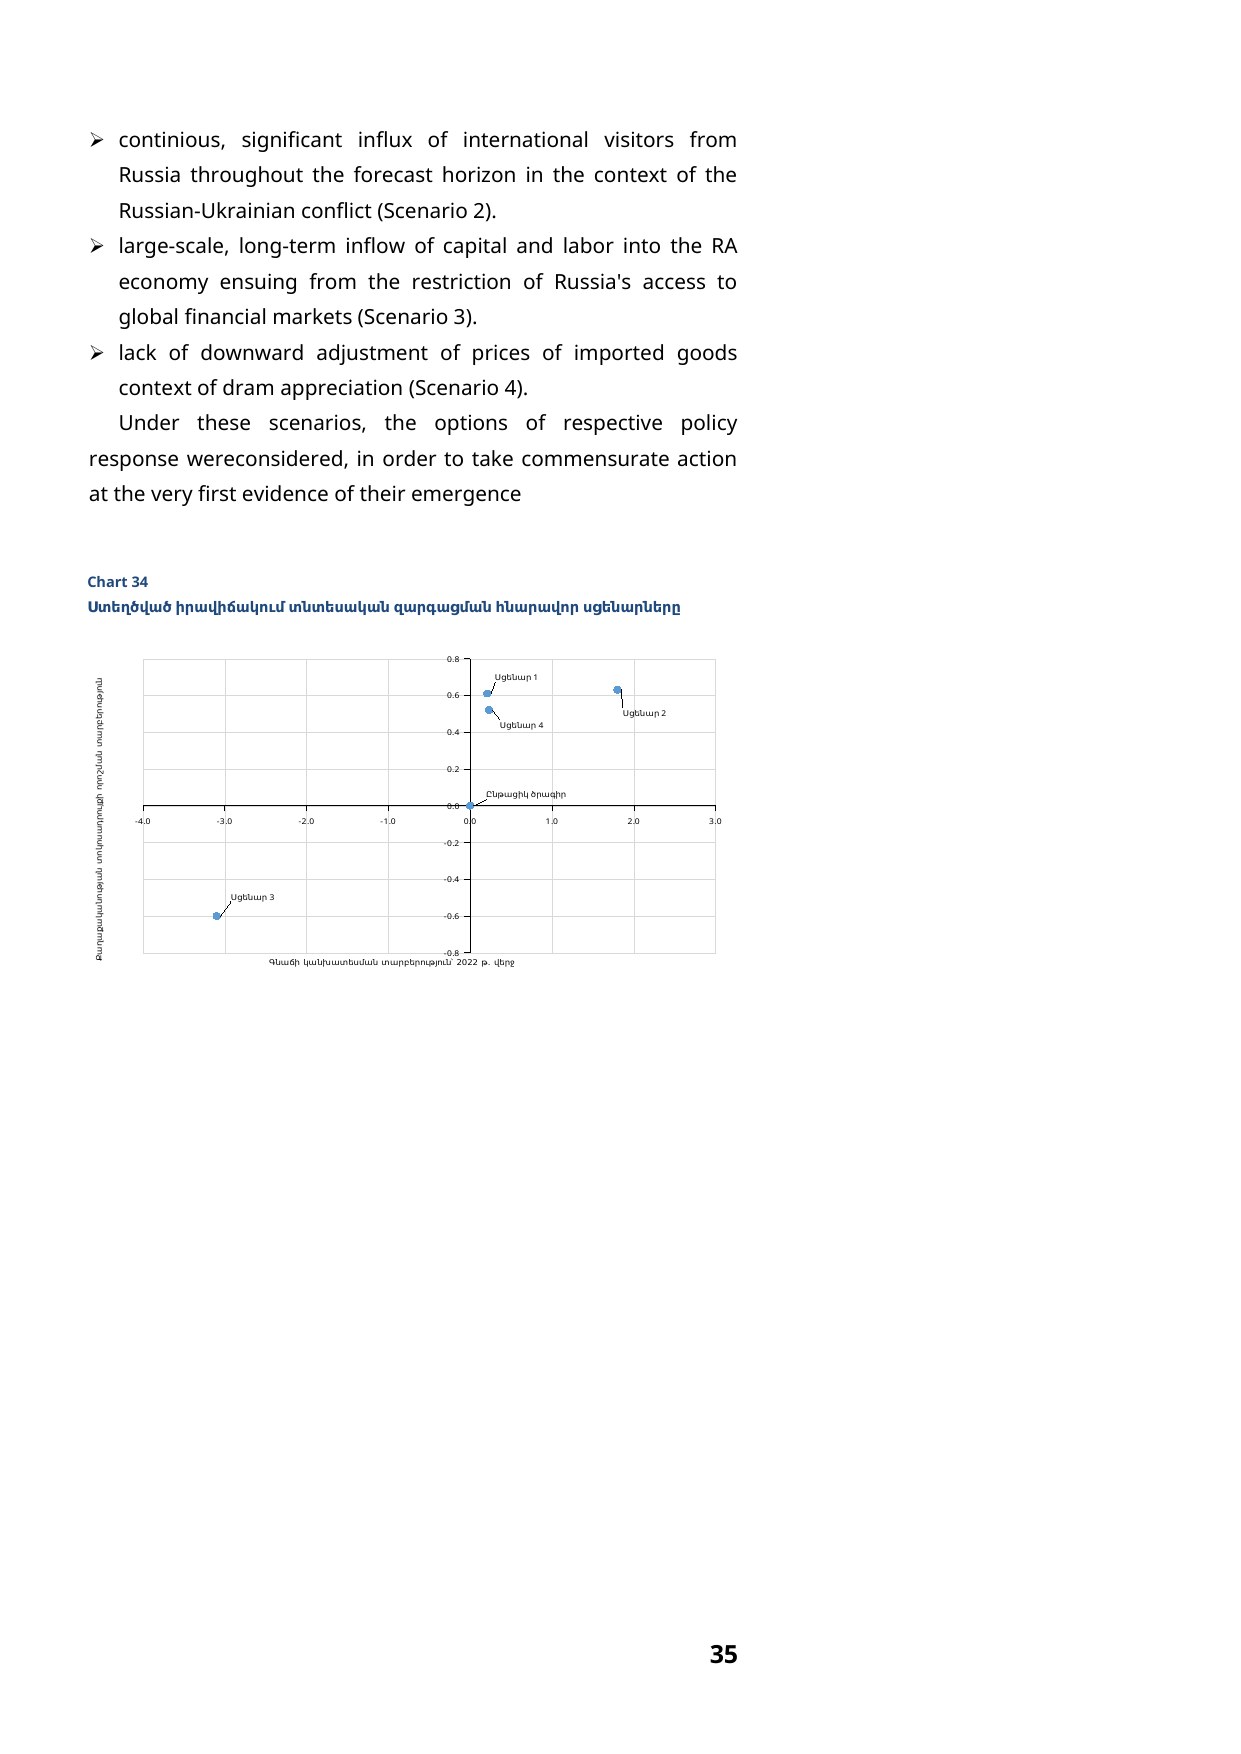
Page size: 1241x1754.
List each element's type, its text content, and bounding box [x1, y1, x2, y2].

text Under these scenarios, the options of respective policy response wereconsidered, in order to take commensurate action at the very first evidence of their emergence [89, 401, 738, 508]
list lack of downward adjustment of prices of imported goods context of dram appreciation (Scenario 4). [89, 331, 738, 401]
list continious, significant influx of international visitors from Russia throughout the forecast horizon in the context of the Russian-Ukrainian conflict (Scenario 2). [89, 118, 738, 224]
list large-scale, long-term inflow of capital and labor into the RA economy ensuing from the restriction of Russia's access to global financial markets (Scenario 3). [89, 224, 738, 331]
